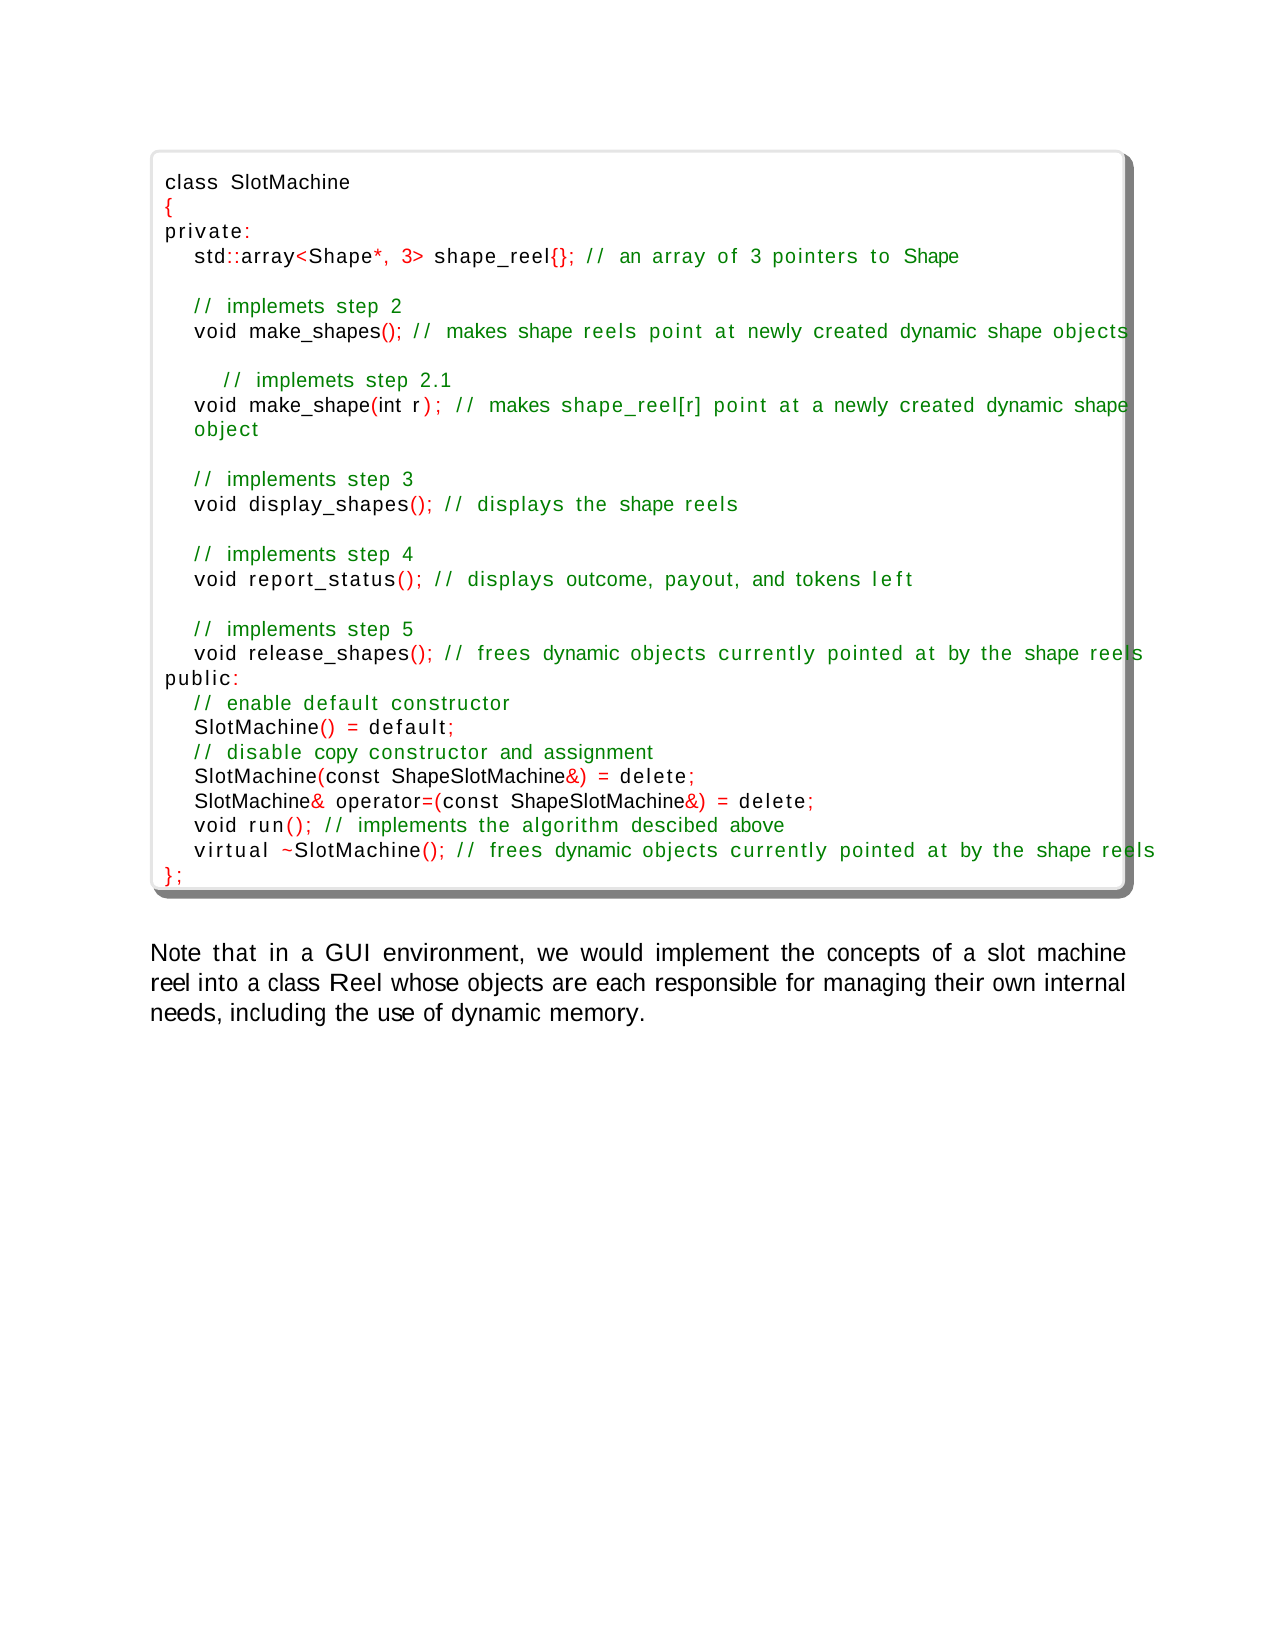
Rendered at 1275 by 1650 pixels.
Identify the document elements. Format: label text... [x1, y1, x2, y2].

text // implements step 3 [194, 467, 1199, 491]
text private: [165, 219, 1199, 243]
text virtual ~SlotMachine(); // frees dynamic objects currently pointed at by the shape reels }; [165, 838, 1159, 886]
text class SlotMachine { [165, 170, 356, 218]
text // implemets step 2.1 [223, 368, 1199, 392]
text // implemets step 2 [194, 294, 1199, 318]
text void report_status(); // displays outcome, payout, and tokens left [194, 567, 1199, 591]
text // enable default constructor SlotMachine() = default; [194, 690, 516, 739]
text void release_shapes(); // frees dynamic objects currently pointed at by the shape reels public: [165, 641, 1148, 690]
text // implements step 4 [194, 542, 1199, 566]
text // implements step 5 [194, 616, 1199, 640]
text Note that in a GUI environment, we would implement the concepts of a slot machine reel into a class Reel whose objects are each responsible for managing their own internal needs, including the use of dynamic memory. [150, 938, 1127, 1027]
text void display_shapes(); // displays the shape reels [194, 492, 1199, 516]
text void make_shape(int r); // makes shape_reel[r] point at a newly created dynamic shape object [194, 393, 1199, 441]
text // disable copy constructor and assignment SlotMachine(const ShapeSlotMachine&) = delete; SlotMachine& operator=(const ShapeSlotMachine&) = delete; void run(); // implements the algorithm descibed above [194, 739, 821, 837]
text void make_shapes(); // makes shape reels point at newly created dynamic shape objects [194, 318, 1199, 342]
text std::array<Shape*, 3> shape_reel{}; // an array of 3 pointers to Shape [194, 244, 1199, 268]
